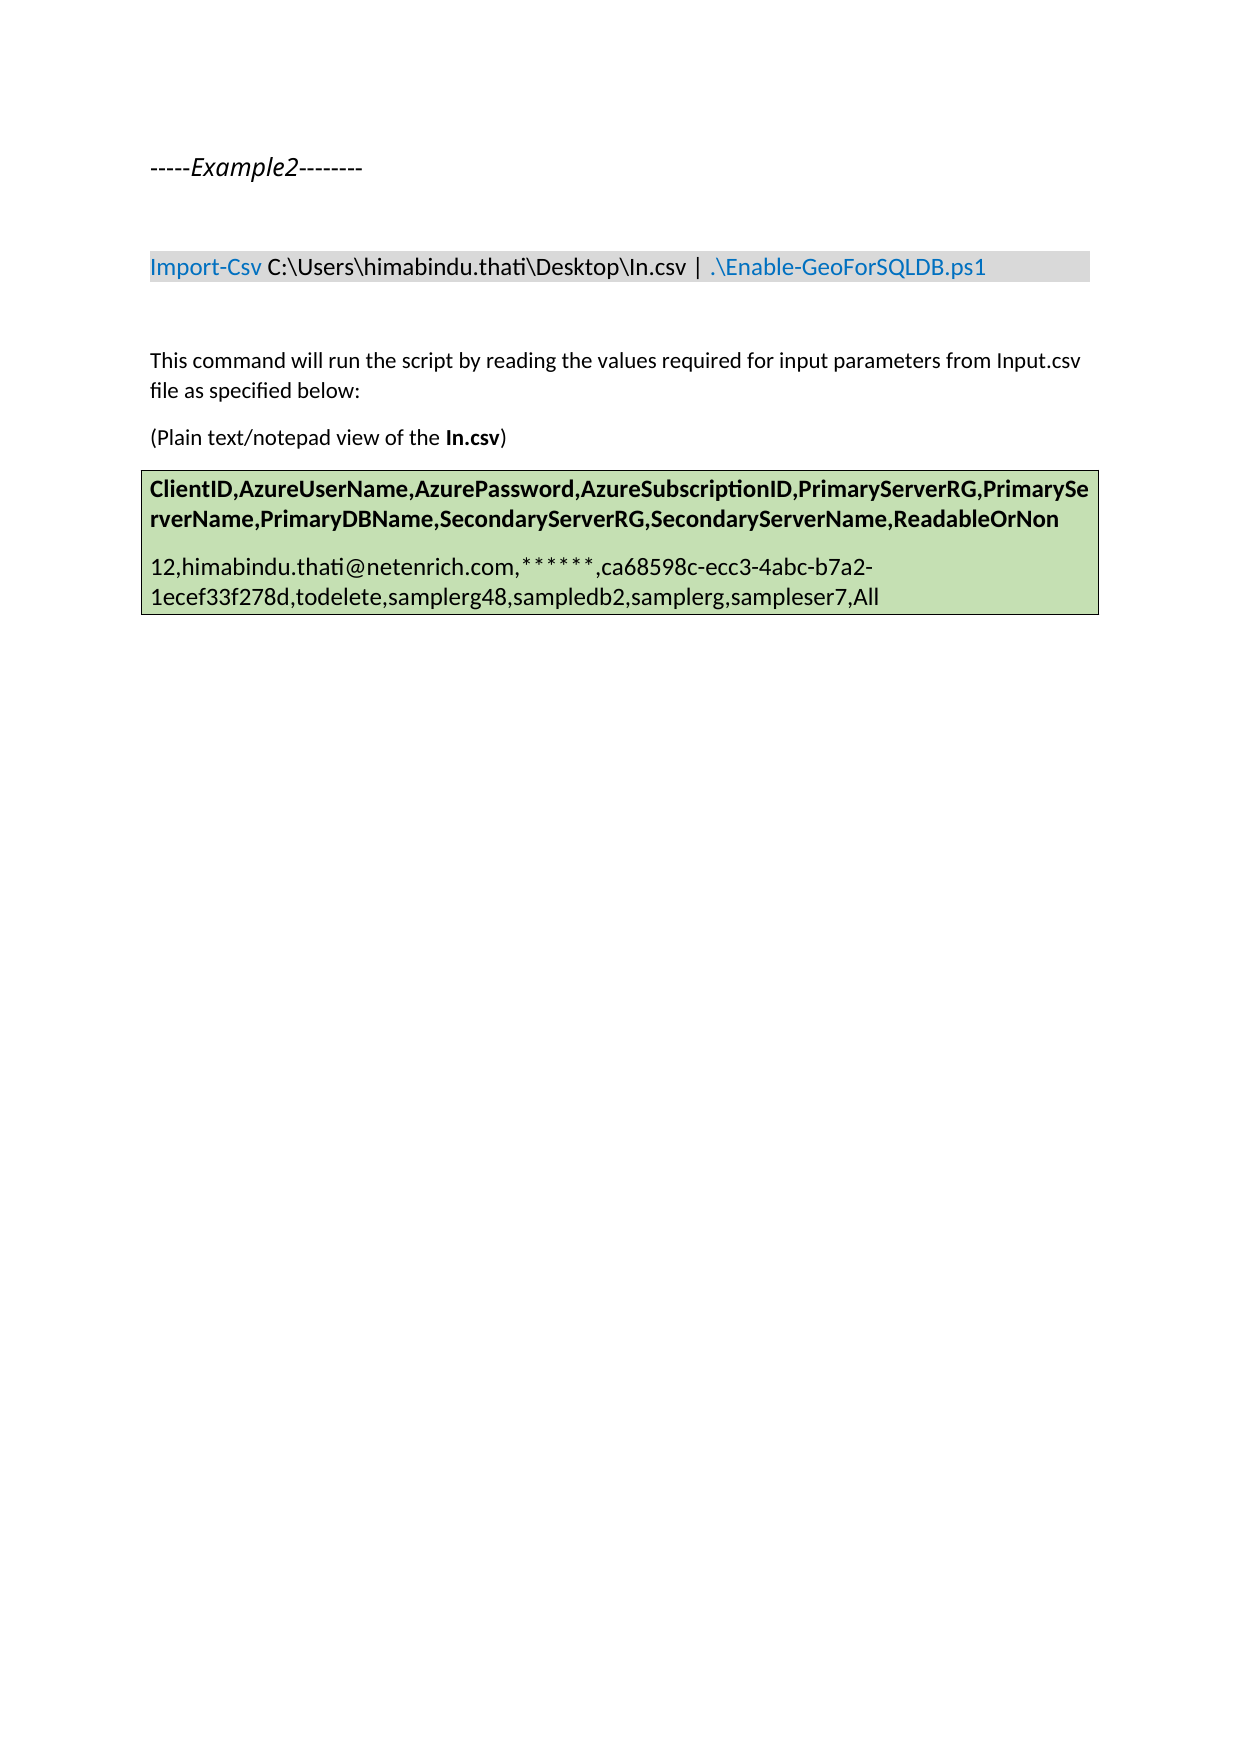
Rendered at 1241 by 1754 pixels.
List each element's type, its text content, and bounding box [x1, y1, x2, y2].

text (Plain text/notepad view of the In.csv) [150, 423, 1090, 451]
text Import-Csv C:\Users\himabindu.thati\Desktop\In.csv | .\Enable-GeoForSQLDB.ps1 [150, 251, 1090, 282]
text This command will run the script by reading the values required for input parameters from Input.csv file as specified below: [150, 346, 1090, 404]
text -----Example2-------- [150, 150, 1090, 184]
text 12,himabindu.thati@netenrich.com,******,ca68598c-ecc3-4abc-b7a2-1ecef33f278d,todelete,samplerg48,sampledb2,samplerg,sampleser7,All [142, 547, 1098, 614]
text ClientID,AzureUserName,AzurePassword,AzureSubscriptionID,PrimaryServerRG,PrimaryServerName,PrimaryDBName,SecondaryServerRG,SecondaryServerName,ReadableOrNon [142, 471, 1098, 534]
